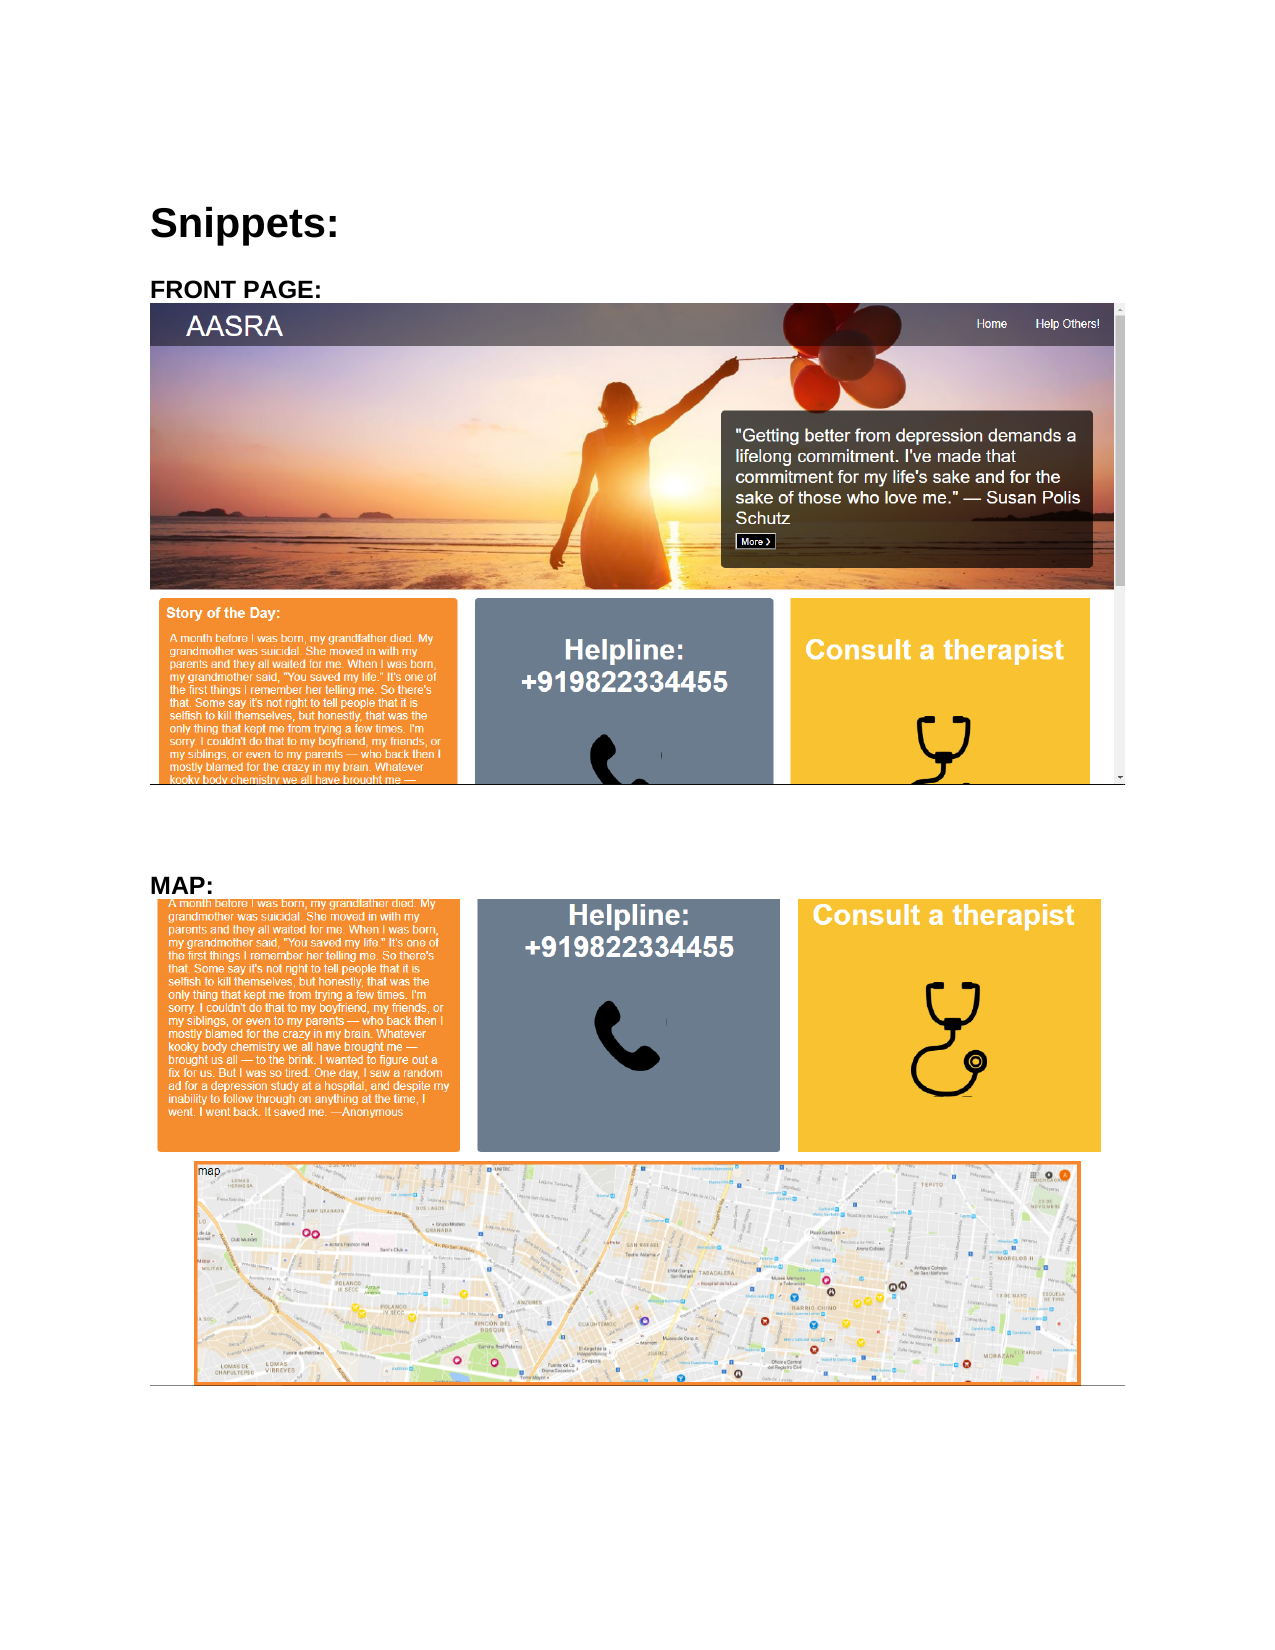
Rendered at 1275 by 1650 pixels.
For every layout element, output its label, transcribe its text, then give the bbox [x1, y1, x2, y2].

text Snippets: [150, 198, 1125, 246]
text FRONT PAGE: [150, 274, 1125, 303]
picture [150, 899, 1125, 1386]
picture [150, 303, 1125, 785]
text MAP: [150, 871, 1125, 899]
